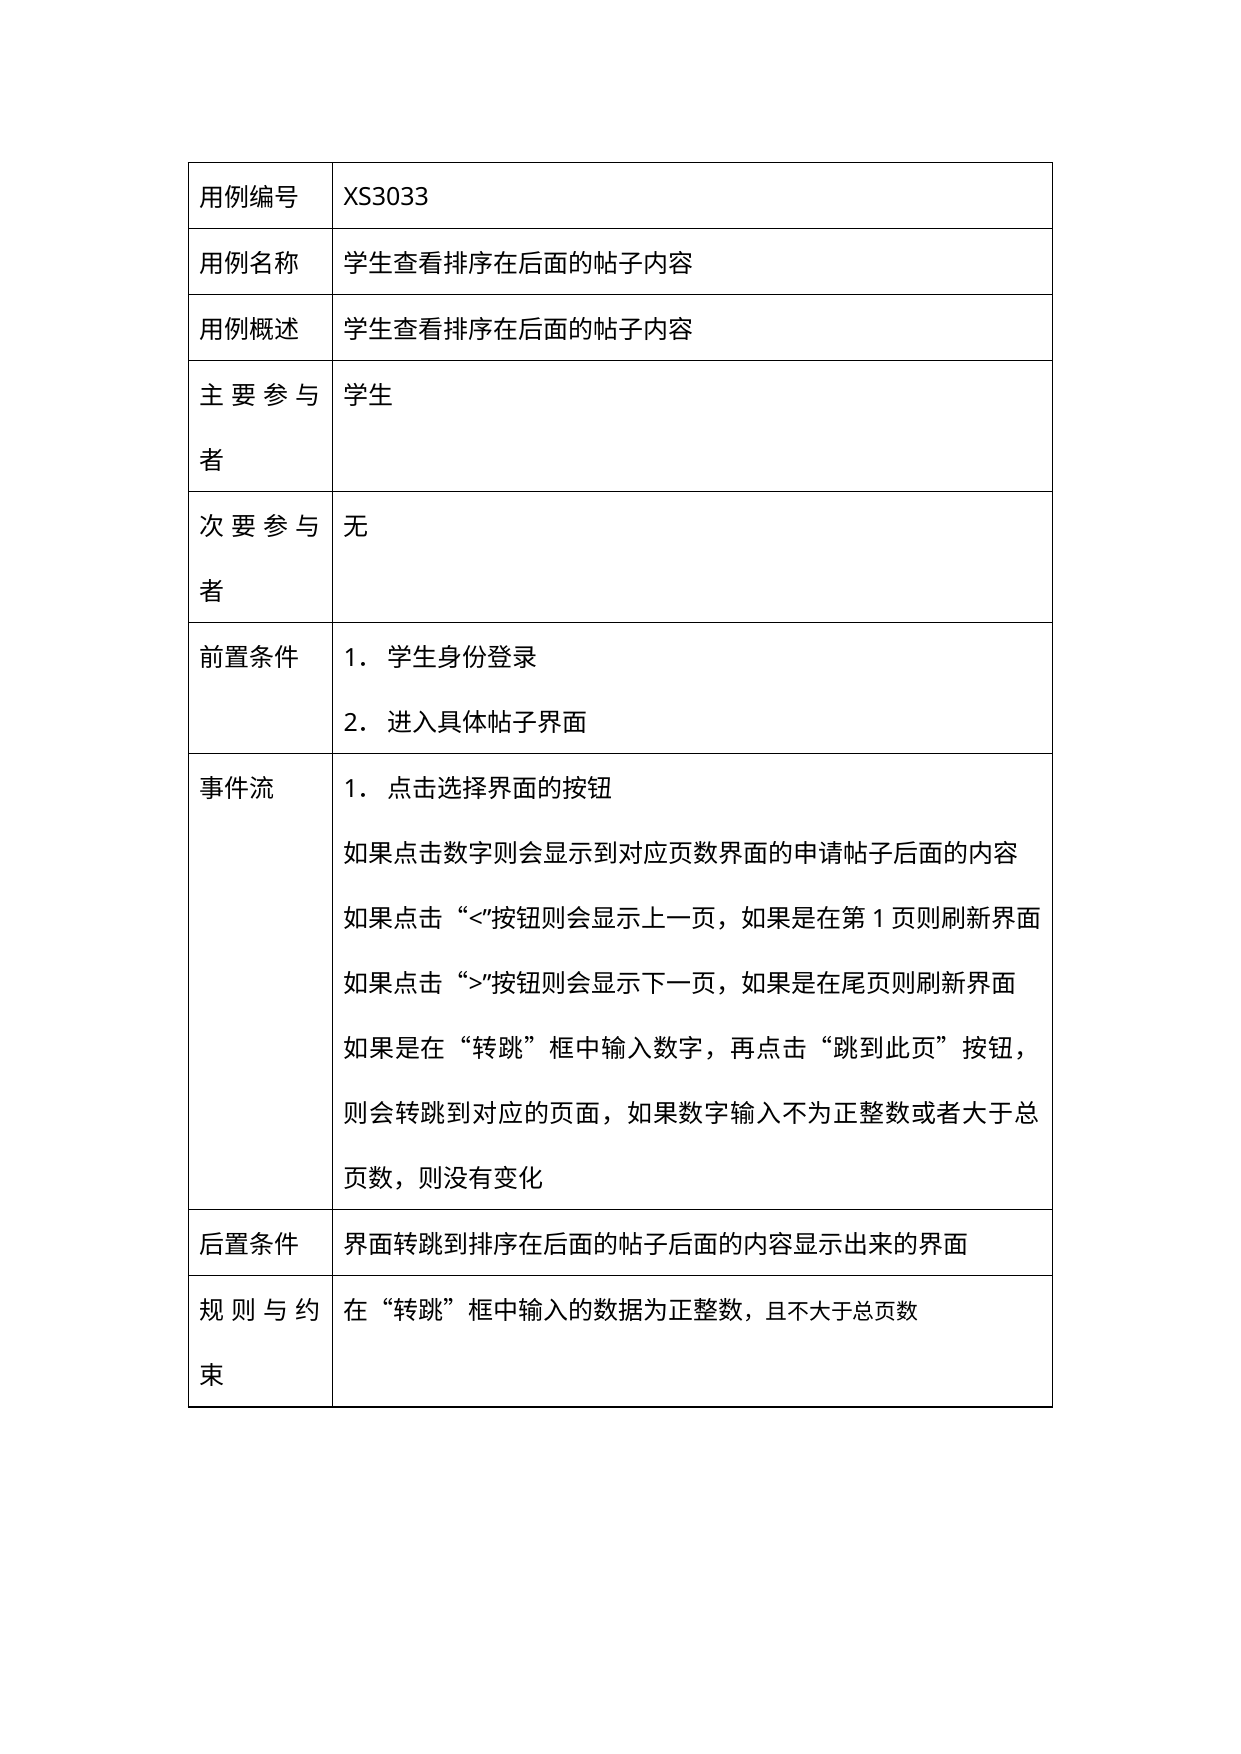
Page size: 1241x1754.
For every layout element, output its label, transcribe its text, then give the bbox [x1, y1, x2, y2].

table_cell 界面转跳到排序在后面的帖子后面的内容显示出来的界面 [333, 1210, 1052, 1275]
table_cell 次要参与者 [189, 492, 332, 622]
table_cell 学生查看排序在后面的帖子内容 [333, 295, 1052, 360]
table_header 用例编号 [189, 163, 332, 228]
table_cell 前置条件 [189, 623, 332, 753]
table_cell 用例概述 [189, 295, 332, 360]
table_cell 用例名称 [189, 229, 332, 294]
table_cell 主要参与者 [189, 361, 332, 491]
table_cell 学生身份登录 进入具体帖子界面 [333, 623, 1052, 753]
table_cell 后置条件 [189, 1210, 332, 1275]
table_cell 规则与约束 [189, 1276, 332, 1406]
table_header XS3033 [333, 163, 1052, 228]
table_cell 事件流 [189, 754, 332, 1209]
table_cell 学生查看排序在后面的帖子内容 [333, 229, 1052, 294]
table_cell 学生 [333, 361, 1052, 491]
table_cell 点击选择界面的按钮 如果点击数字则会显示到对应页数界面的申请帖子后面的内容 如果点击“<”按钮则会显示上一页，如果是在第1页则刷新界面 如果点击“>”按钮则会显示下一页，如果是在尾页则刷新界面 如果是在“转跳”框中输入数字，再点击“跳到此页”按钮，则会转跳到对应的页面，如果数字输入不为正整数或者大于总页数，则没有变化 [333, 754, 1052, 1209]
table_cell 在“转跳”框中输入的数据为正整数，且不大于总页数 [333, 1276, 1052, 1406]
table_cell 无 [333, 492, 1052, 622]
